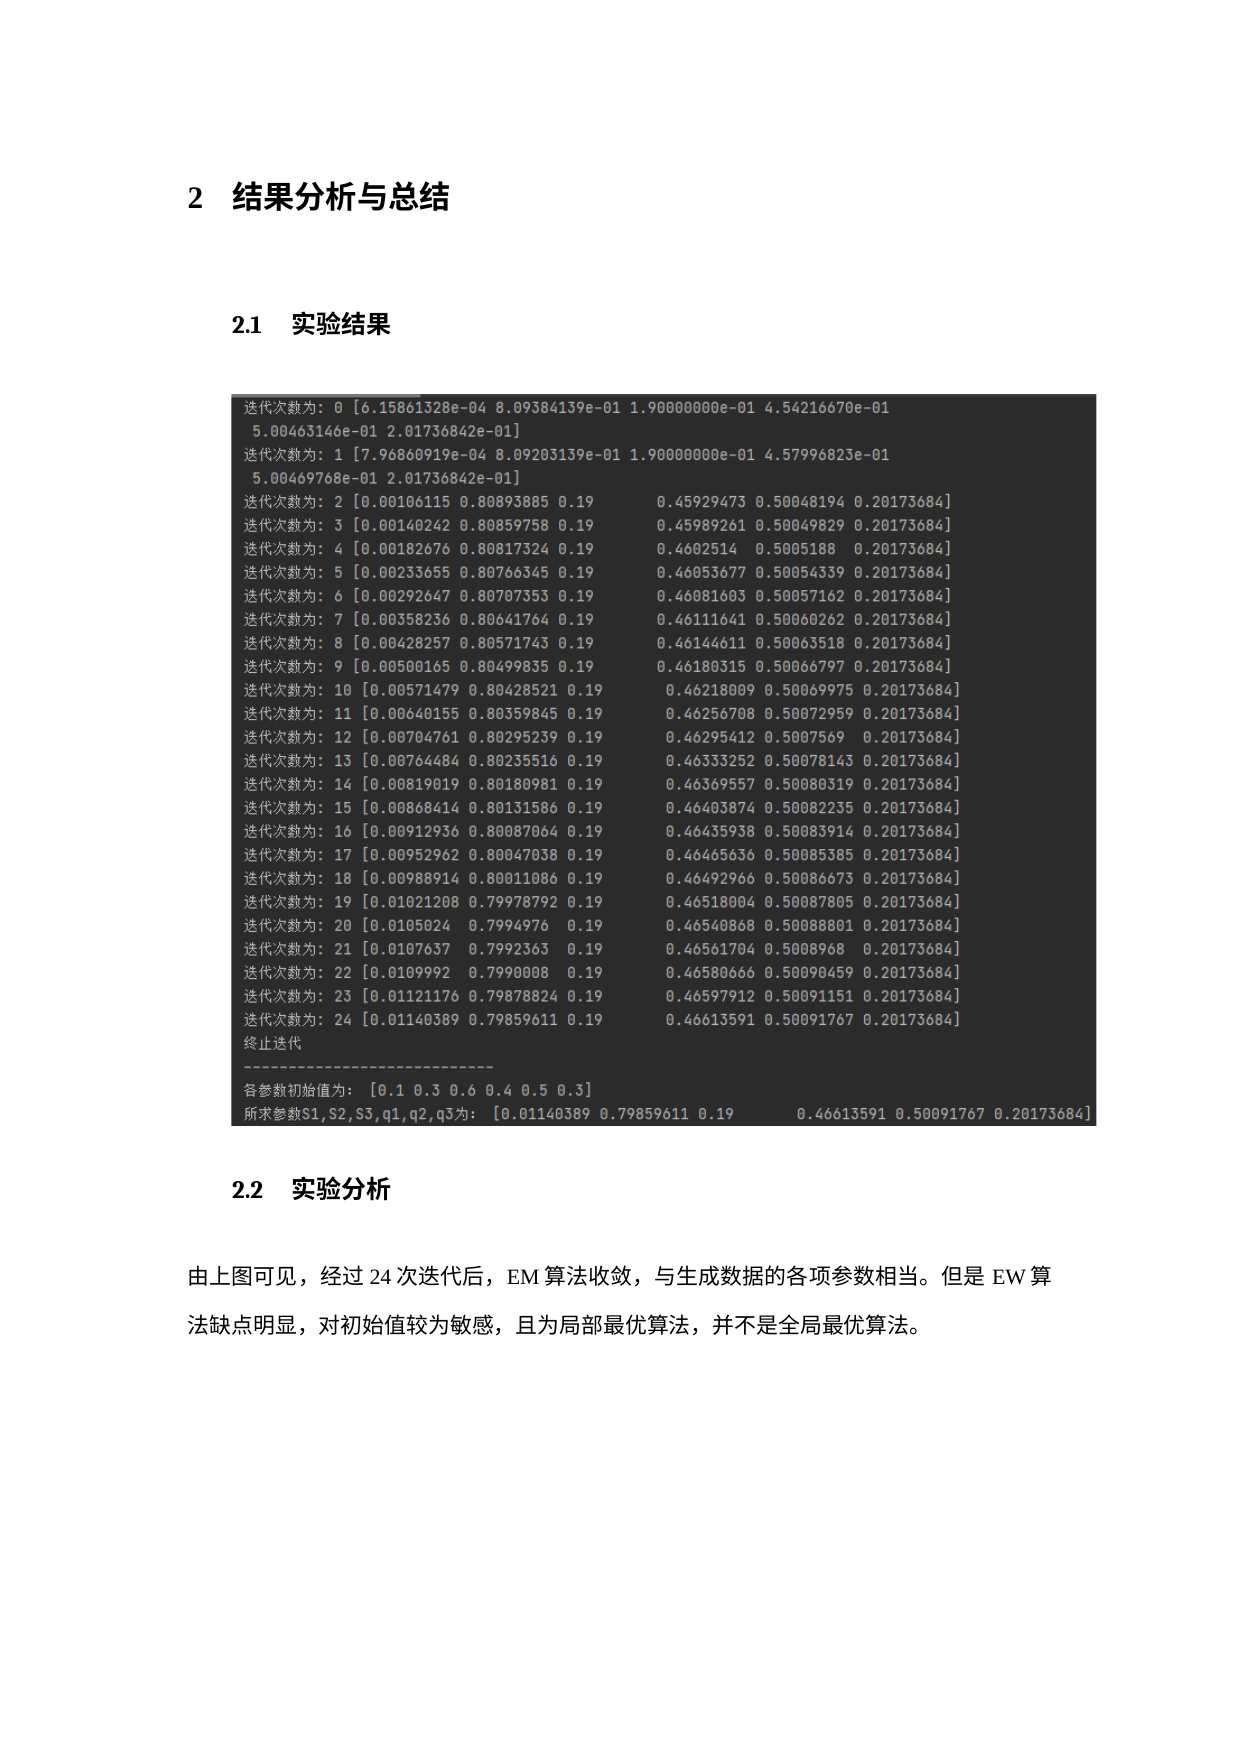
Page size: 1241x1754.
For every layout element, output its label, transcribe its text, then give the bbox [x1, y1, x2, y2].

subtitle 结果分析与总结 [187, 162, 1053, 227]
text 由上图可见，经过24次迭代后，EM算法收敛，与生成数据的各项参数相当。但是EW算法缺点明显，对初始值较为敏感，且为局部最优算法，并不是全局最优算法。 [187, 1259, 1053, 1340]
subtitle 实验结果 [232, 291, 1053, 356]
picture [231, 394, 1097, 1126]
subtitle 实验分析 [232, 1155, 1053, 1220]
